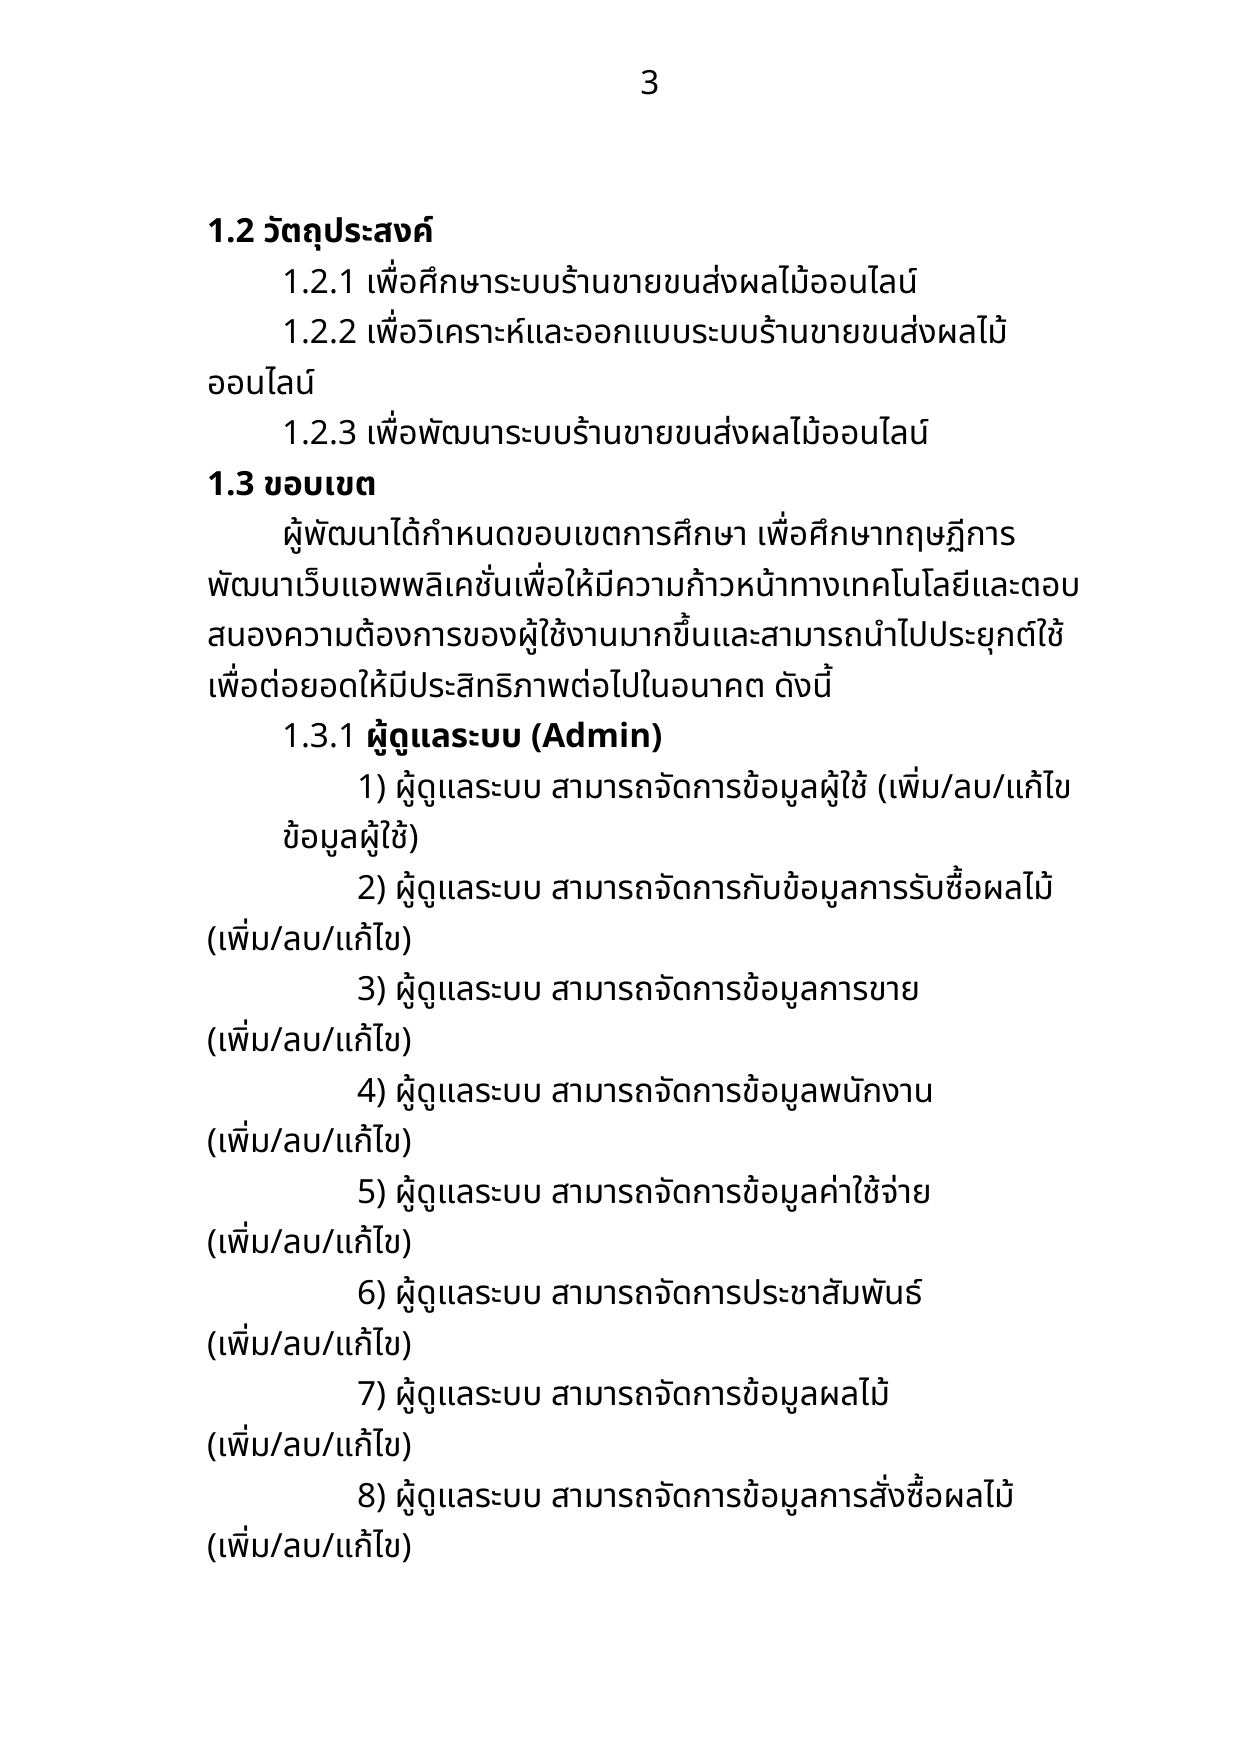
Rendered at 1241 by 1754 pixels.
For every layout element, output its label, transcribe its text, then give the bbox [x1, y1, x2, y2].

text 3) ผู้ดูแลระบบ สามารถจัดการข้อมูลการขาย (เพิ่ม/ลบ/แก้ไข) [207, 965, 1092, 1066]
text 1.3 ขอบเขต [207, 460, 1092, 510]
text 8) ผู้ดูแลระบบ สามารถจัดการข้อมูลการสั่งซื้อผลไม้ (เพิ่ม/ลบ/แก้ไข) [207, 1471, 1092, 1573]
text 1.2.3 เพื่อพัฒนาระบบร้านขายขนส่งผลไม้ออนไลน์ [207, 409, 1092, 460]
text 5) ผู้ดูแลระบบ สามารถจัดการข้อมูลค่าใช้จ่าย (เพิ่ม/ลบ/แก้ไข) [207, 1168, 1092, 1269]
text 4) ผู้ดูแลระบบ สามารถจัดการข้อมูลพนักงาน (เพิ่ม/ลบ/แก้ไข) [207, 1066, 1092, 1168]
text 1) ผู้ดูแลระบบ สามารถจัดการข้อมูลผู้ใช้ (เพิ่ม/ลบ/แก้ไข ข้อมูลผู้ใช้) [282, 763, 1092, 864]
text 6) ผู้ดูแลระบบ สามารถจัดการประชาสัมพันธ์ (เพิ่ม/ลบ/แก้ไข) [207, 1269, 1092, 1370]
text 1.2 วัตถุประสงค์ [207, 207, 1092, 257]
text 1.2.1 เพื่อศึกษาระบบร้านขายขนส่งผลไม้ออนไลน์ [207, 257, 1092, 308]
text ผู้พัฒนาได้กำหนดขอบเขตการศึกษา เพื่อศึกษาทฤษฏีการพัฒนาเว็บแอพพลิเคชั่นเพื่อให้มีความก้าวหน้าทางเทคโนโลยีและตอบสนองความต้องการของผู้ใช้งานมากขึ้นและสามารถนำไปประยุกต์ใช้เพื่อต่อยอดให้มีประสิทธิภาพต่อไปในอนาคต ดังนี้ [207, 510, 1092, 712]
text 1.2.2 เพื่อวิเคราะห์และออกแบบระบบร้านขายขนส่งผลไม้ออนไลน์ [207, 308, 1092, 409]
text 7) ผู้ดูแลระบบ สามารถจัดการข้อมูลผลไม้ (เพิ่ม/ลบ/แก้ไข) [207, 1370, 1092, 1471]
text 2) ผู้ดูแลระบบ สามารถจัดการกับข้อมูลการรับซื้อผลไม้ (เพิ่ม/ลบ/แก้ไข) [207, 864, 1092, 965]
text 1.3.1 ผู้ดูแลระบบ (Admin) [207, 712, 1092, 763]
